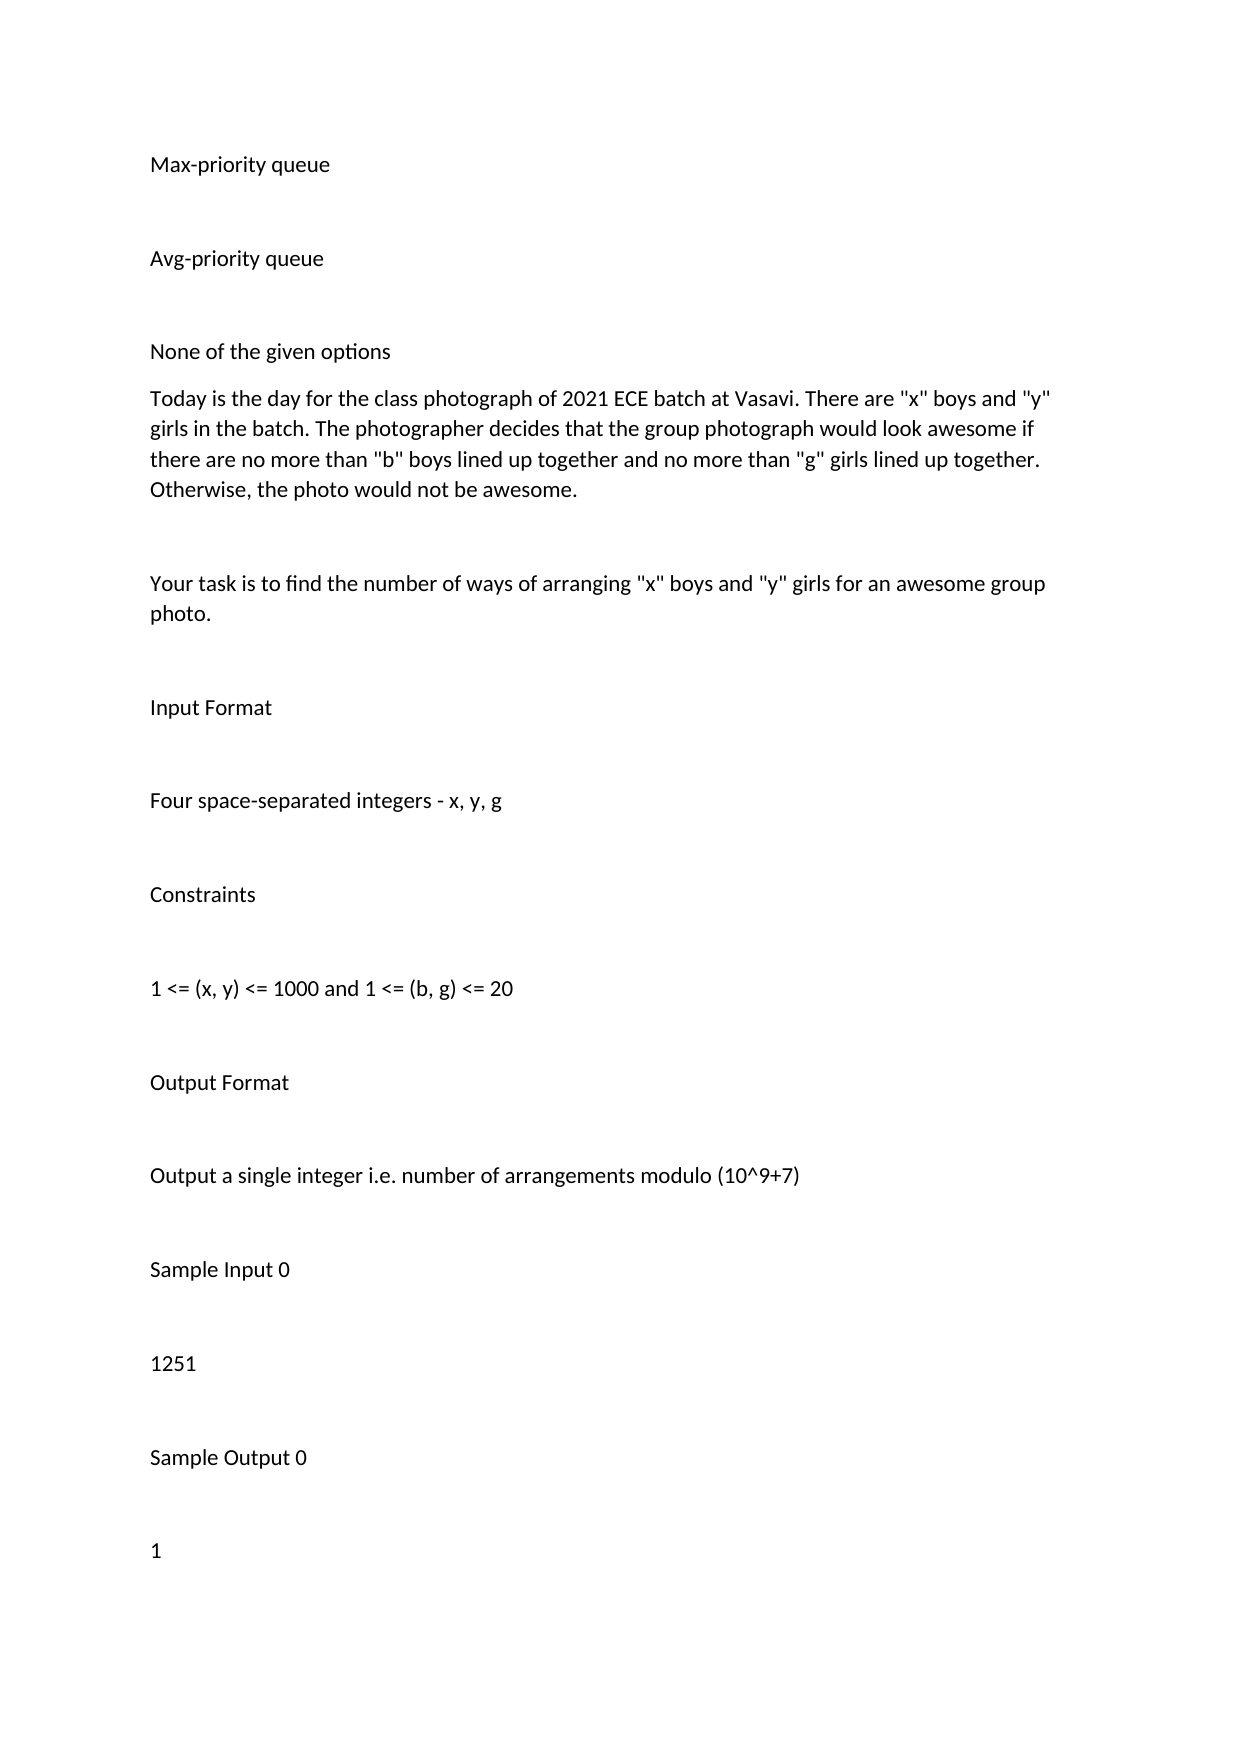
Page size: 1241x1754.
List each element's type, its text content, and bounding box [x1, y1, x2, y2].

text None of the given options [150, 337, 1090, 366]
text Four space-separated integers - x, y, g [150, 786, 1090, 814]
text Output Format [150, 1068, 1090, 1096]
text 1 [150, 1536, 1090, 1564]
text Avg-priority queue [150, 244, 1090, 272]
text Sample Input 0 [150, 1255, 1090, 1283]
text Sample Output 0 [150, 1443, 1090, 1471]
text Constraints [150, 880, 1090, 908]
text Today is the day for the class photograph of 2021 ECE batch at Vasavi. There are "x" boys and "y" girls in the batch. The photographer decides that the group photograph would look awesome if there are no more than "b" boys lined up together and no more than "g" girls lined up together. Otherwise, the photo would not be awesome. [150, 384, 1090, 503]
text 1 <= (x, y) <= 1000 and 1 <= (b, g) <= 20 [150, 974, 1090, 1002]
text Output a single integer i.e. number of arrangements modulo (10^9+7) [150, 1161, 1090, 1189]
text Max-priority queue [150, 150, 1090, 178]
text Your task is to find the number of ways of arranging "x" boys and "y" girls for an awesome group photo. [150, 569, 1090, 627]
text Input Format [150, 693, 1090, 721]
text 1251 [150, 1349, 1090, 1377]
